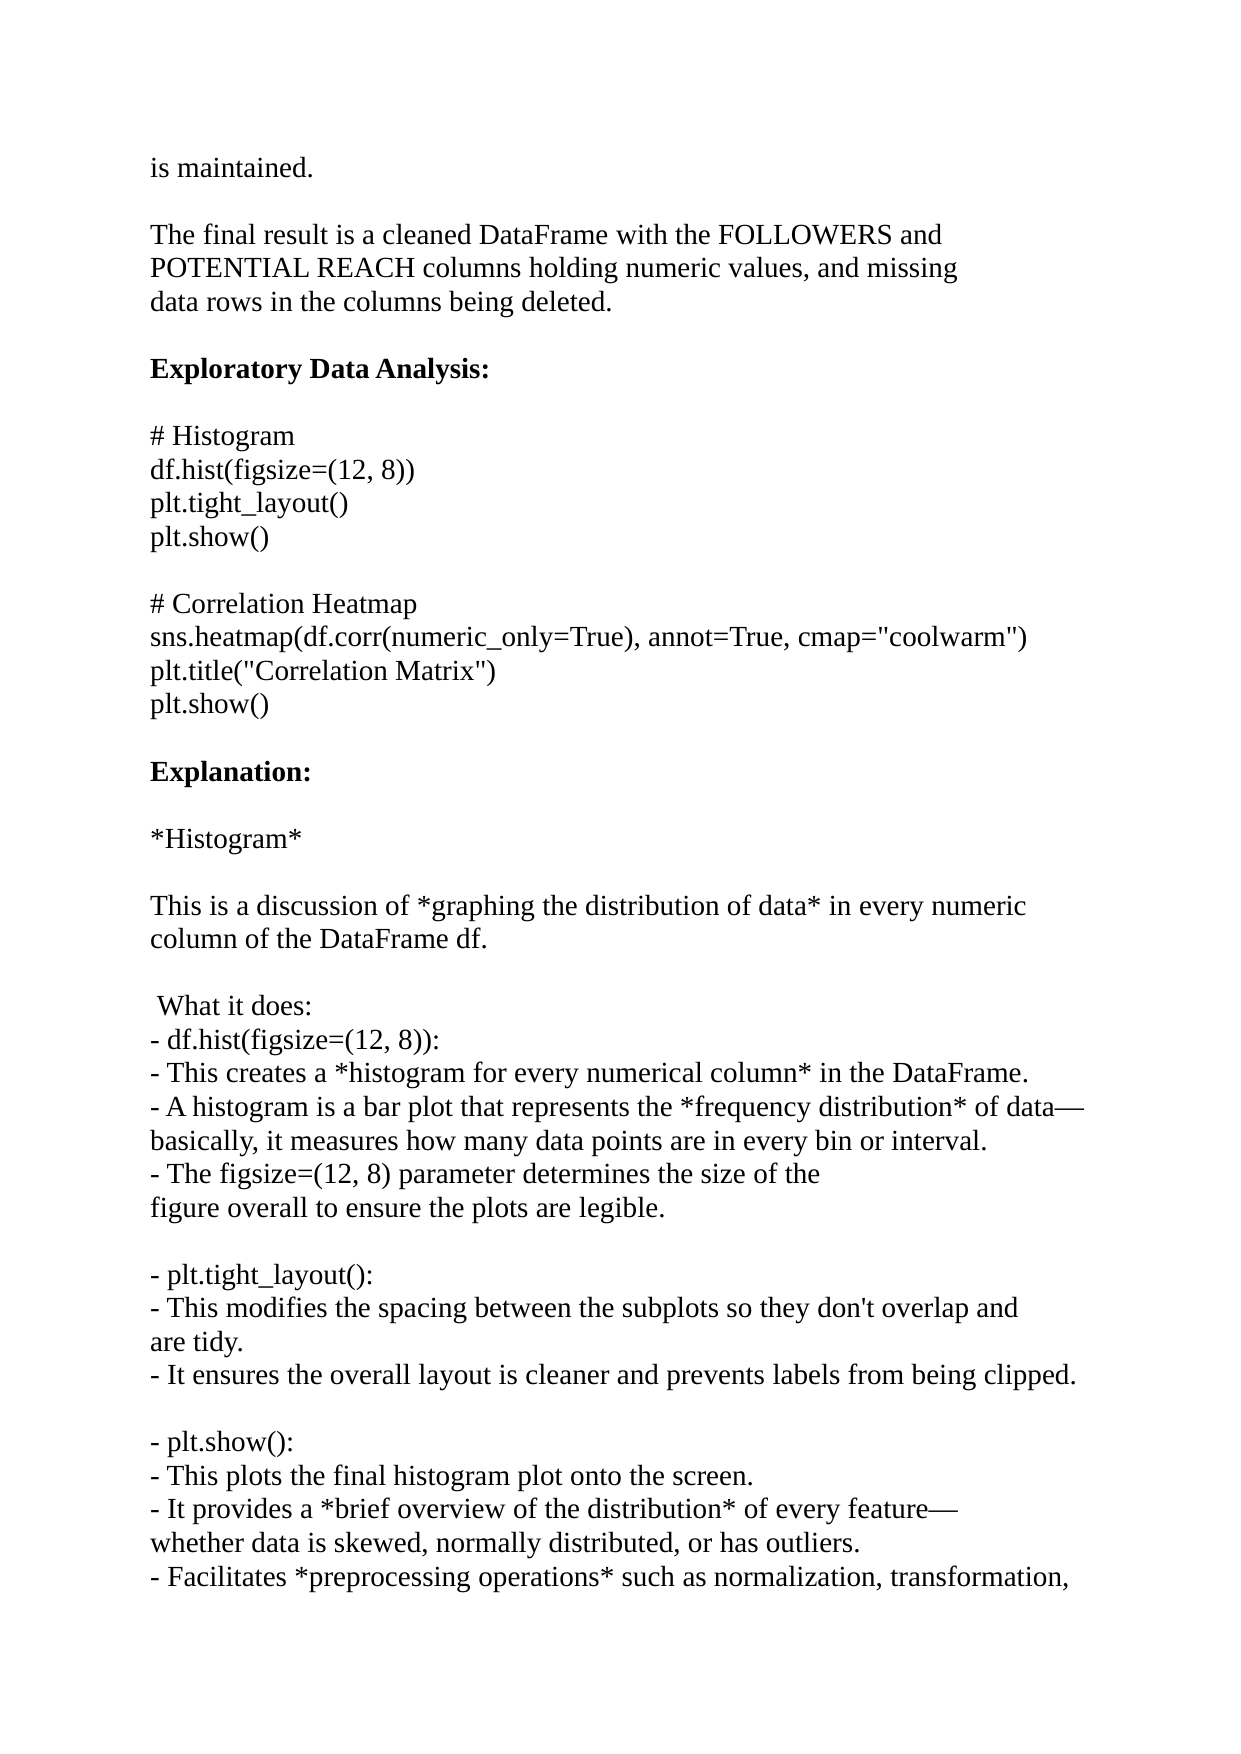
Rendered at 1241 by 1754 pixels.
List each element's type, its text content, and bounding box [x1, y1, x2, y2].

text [150, 150, 1090, 318]
text # Histogram [150, 418, 1090, 452]
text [150, 821, 1090, 1592]
text Explanation: [150, 754, 1090, 787]
text # Correlation Heatmap [150, 586, 1090, 619]
text Exploratory Data Analysis: [150, 351, 1090, 385]
text sns.heatmap(df.corr(numeric_only=True), annot=True, cmap="coolwarm") [150, 619, 1090, 653]
text plt.tight_layout() [150, 485, 1090, 519]
text df.hist(figsize=(12, 8)) [150, 452, 1090, 485]
text plt.show() [150, 519, 1090, 552]
text plt.show() [150, 687, 1090, 720]
text plt.title("Correlation Matrix") [150, 653, 1090, 687]
